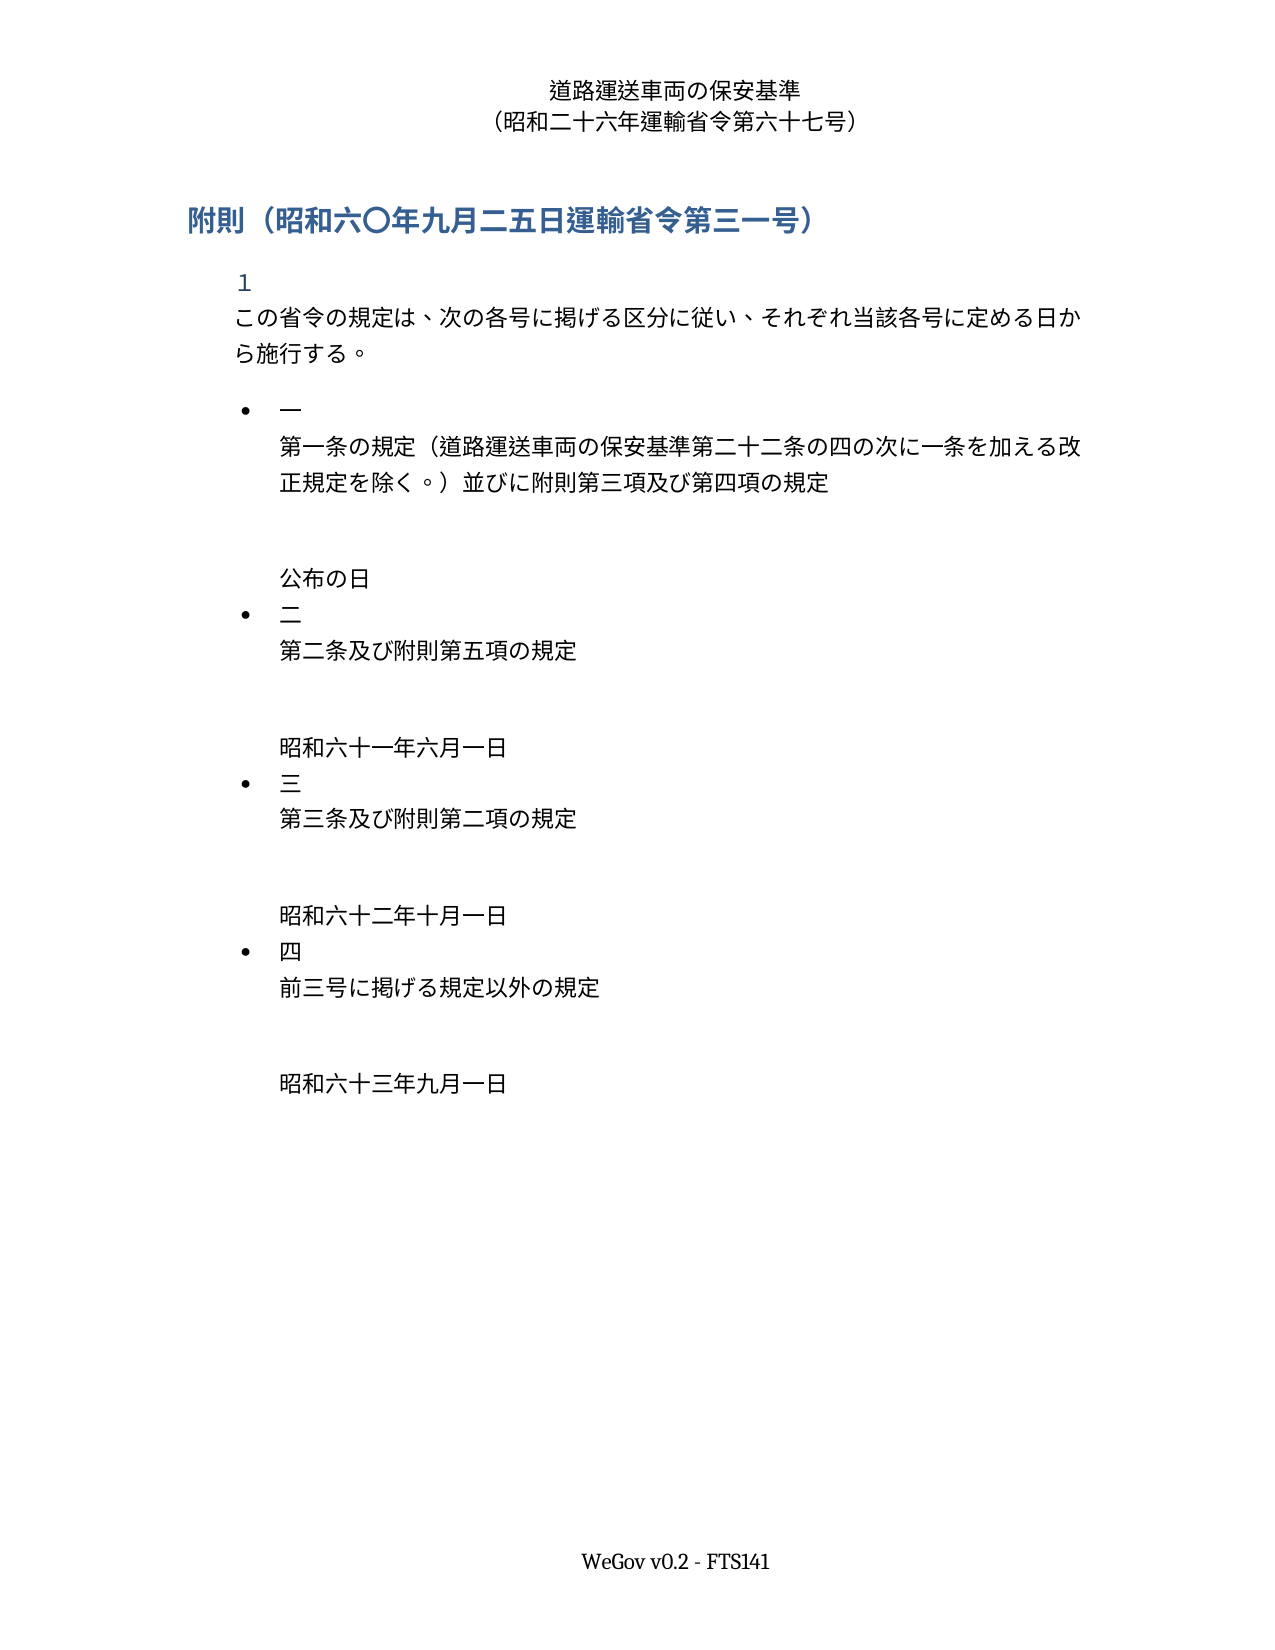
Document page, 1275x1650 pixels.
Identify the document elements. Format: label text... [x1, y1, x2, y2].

list 二 第二条及び附則第五項の規定 昭和六十一年六月一日 [242, 599, 1087, 763]
text この省令の規定は、次の各号に掲げる区分に従い、それぞれ当該各号に定める日から施行する。 [233, 302, 1087, 369]
list 三 第三条及び附則第二項の規定 昭和六十二年十月一日 [242, 767, 1087, 931]
list 四 前三号に掲げる規定以外の規定 昭和六十三年九月一日 [242, 936, 1087, 1099]
subtitle 附則（昭和六〇年九月二五日運輸省令第三一号） [187, 200, 1087, 240]
subtitle １ [233, 266, 1087, 298]
list 一 第一条の規定（道路運送車両の保安基準第二十二条の四の次に一条を加える改正規定を除く。）並びに附則第三項及び第四項の規定 公布の日 [242, 395, 1087, 594]
